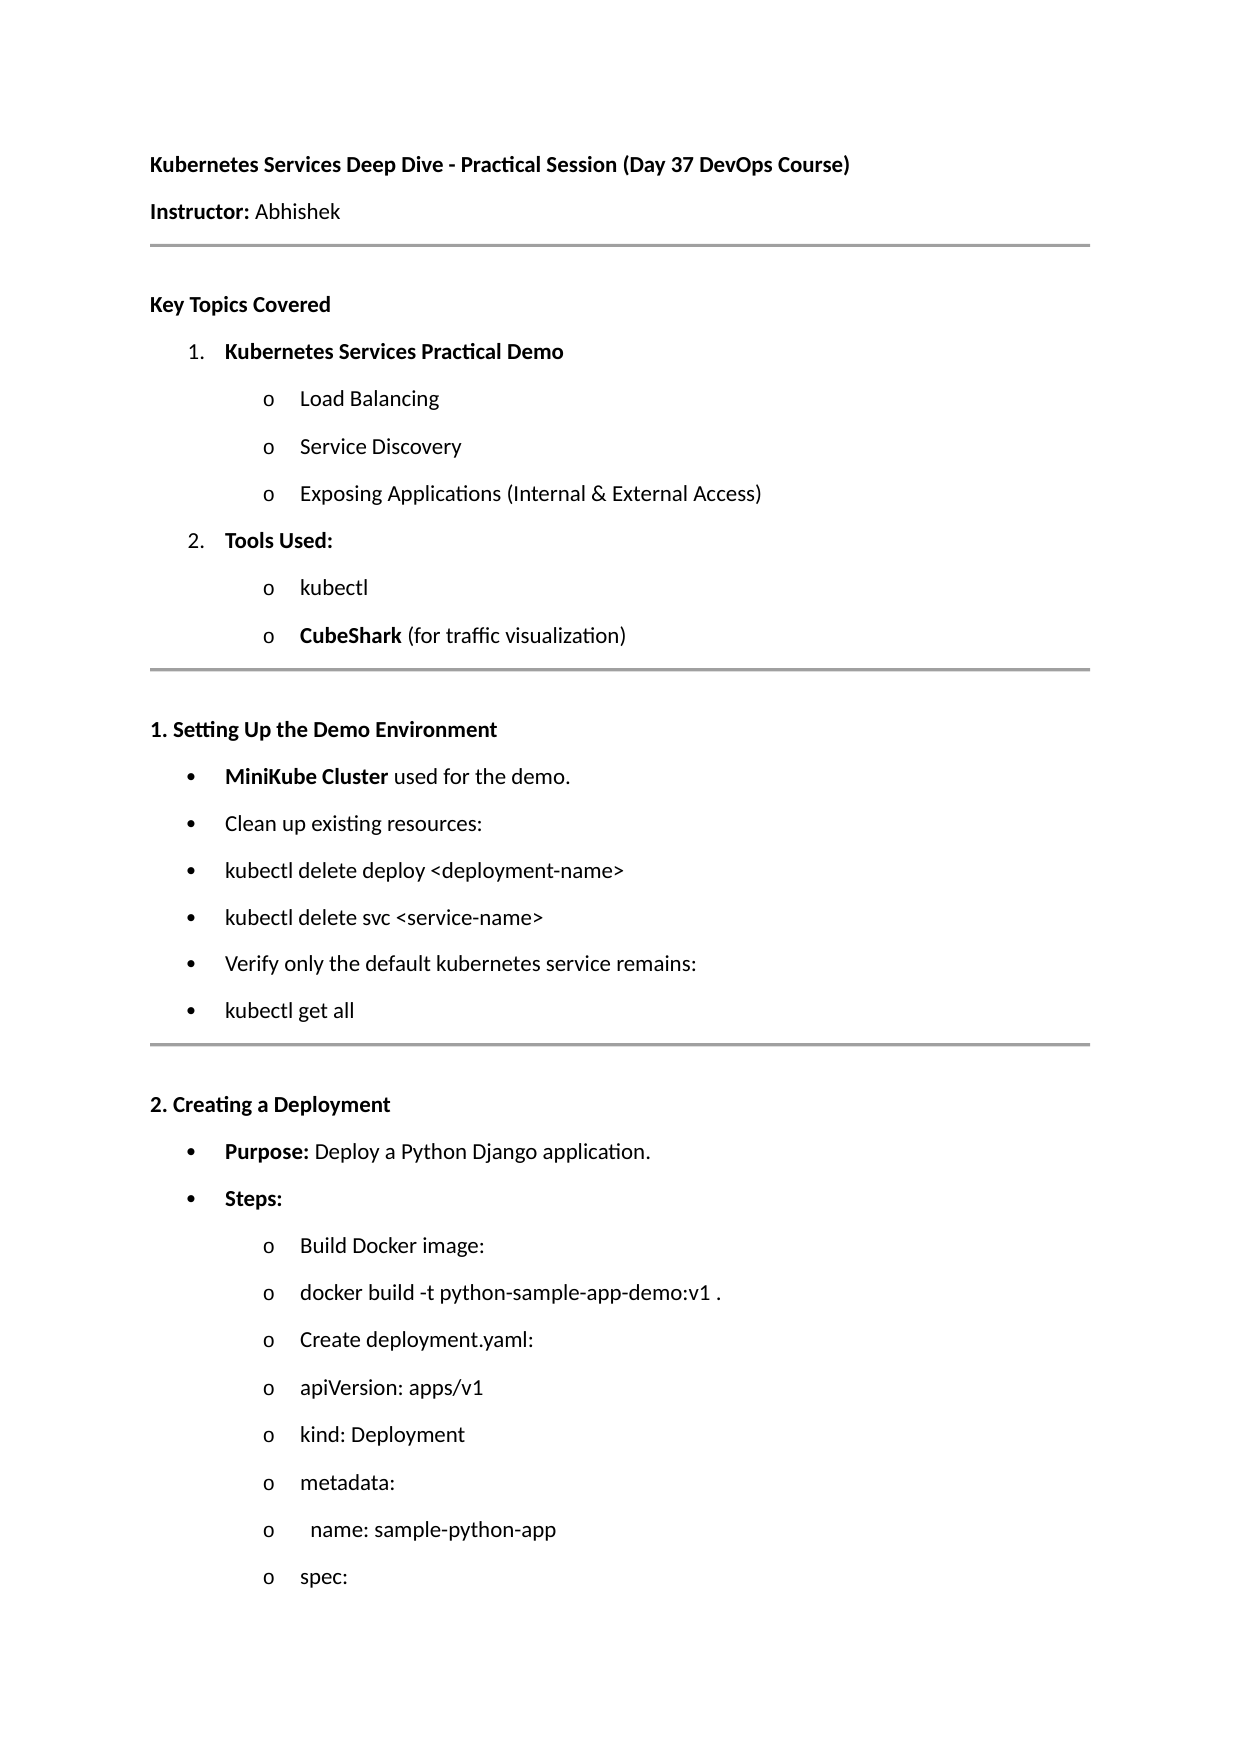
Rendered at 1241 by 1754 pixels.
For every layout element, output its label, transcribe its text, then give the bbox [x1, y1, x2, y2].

list Build Docker image: [262, 1231, 1090, 1259]
list Steps: [187, 1184, 1090, 1212]
list MiniKube Cluster used for the demo. [187, 762, 1090, 790]
list kubectl get all [187, 996, 1090, 1024]
list Create deployment.yaml: [262, 1326, 1090, 1354]
list Load Balancing [262, 384, 1090, 413]
list Clean up existing resources: [187, 809, 1090, 837]
list kind: Deployment [262, 1420, 1090, 1449]
text Instructor: Abhishek [150, 197, 1090, 225]
list kubectl [262, 573, 1090, 602]
list Tools Used: [187, 527, 1090, 554]
list kubectl delete svc <service-name> [187, 903, 1090, 931]
list apiVersion: apps/v1 [262, 1373, 1090, 1401]
list CubeShark (for traffic visualization) [262, 621, 1090, 649]
list metadata: [262, 1468, 1090, 1496]
text 1. Setting Up the Demo Environment [150, 715, 1090, 743]
list kubectl delete deploy <deployment-name> [187, 856, 1090, 884]
list name: sample-python-app [262, 1515, 1090, 1544]
list Service Discovery [262, 432, 1090, 460]
list Purpose: Deploy a Python Django application. [187, 1137, 1090, 1165]
text Key Topics Covered [150, 291, 1090, 319]
text 2. Creating a Deployment [150, 1090, 1090, 1118]
list Verify only the default kubernetes service remains: [187, 949, 1090, 977]
list Exposing Applications (Internal & External Access) [262, 479, 1090, 508]
list docker build -t python-sample-app-demo:v1 . [262, 1278, 1090, 1307]
list spec: [262, 1562, 1090, 1591]
list Kubernetes Services Practical Demo [187, 337, 1090, 366]
text Kubernetes Services Deep Dive - Practical Session (Day 37 DevOps Course) [150, 150, 1090, 178]
